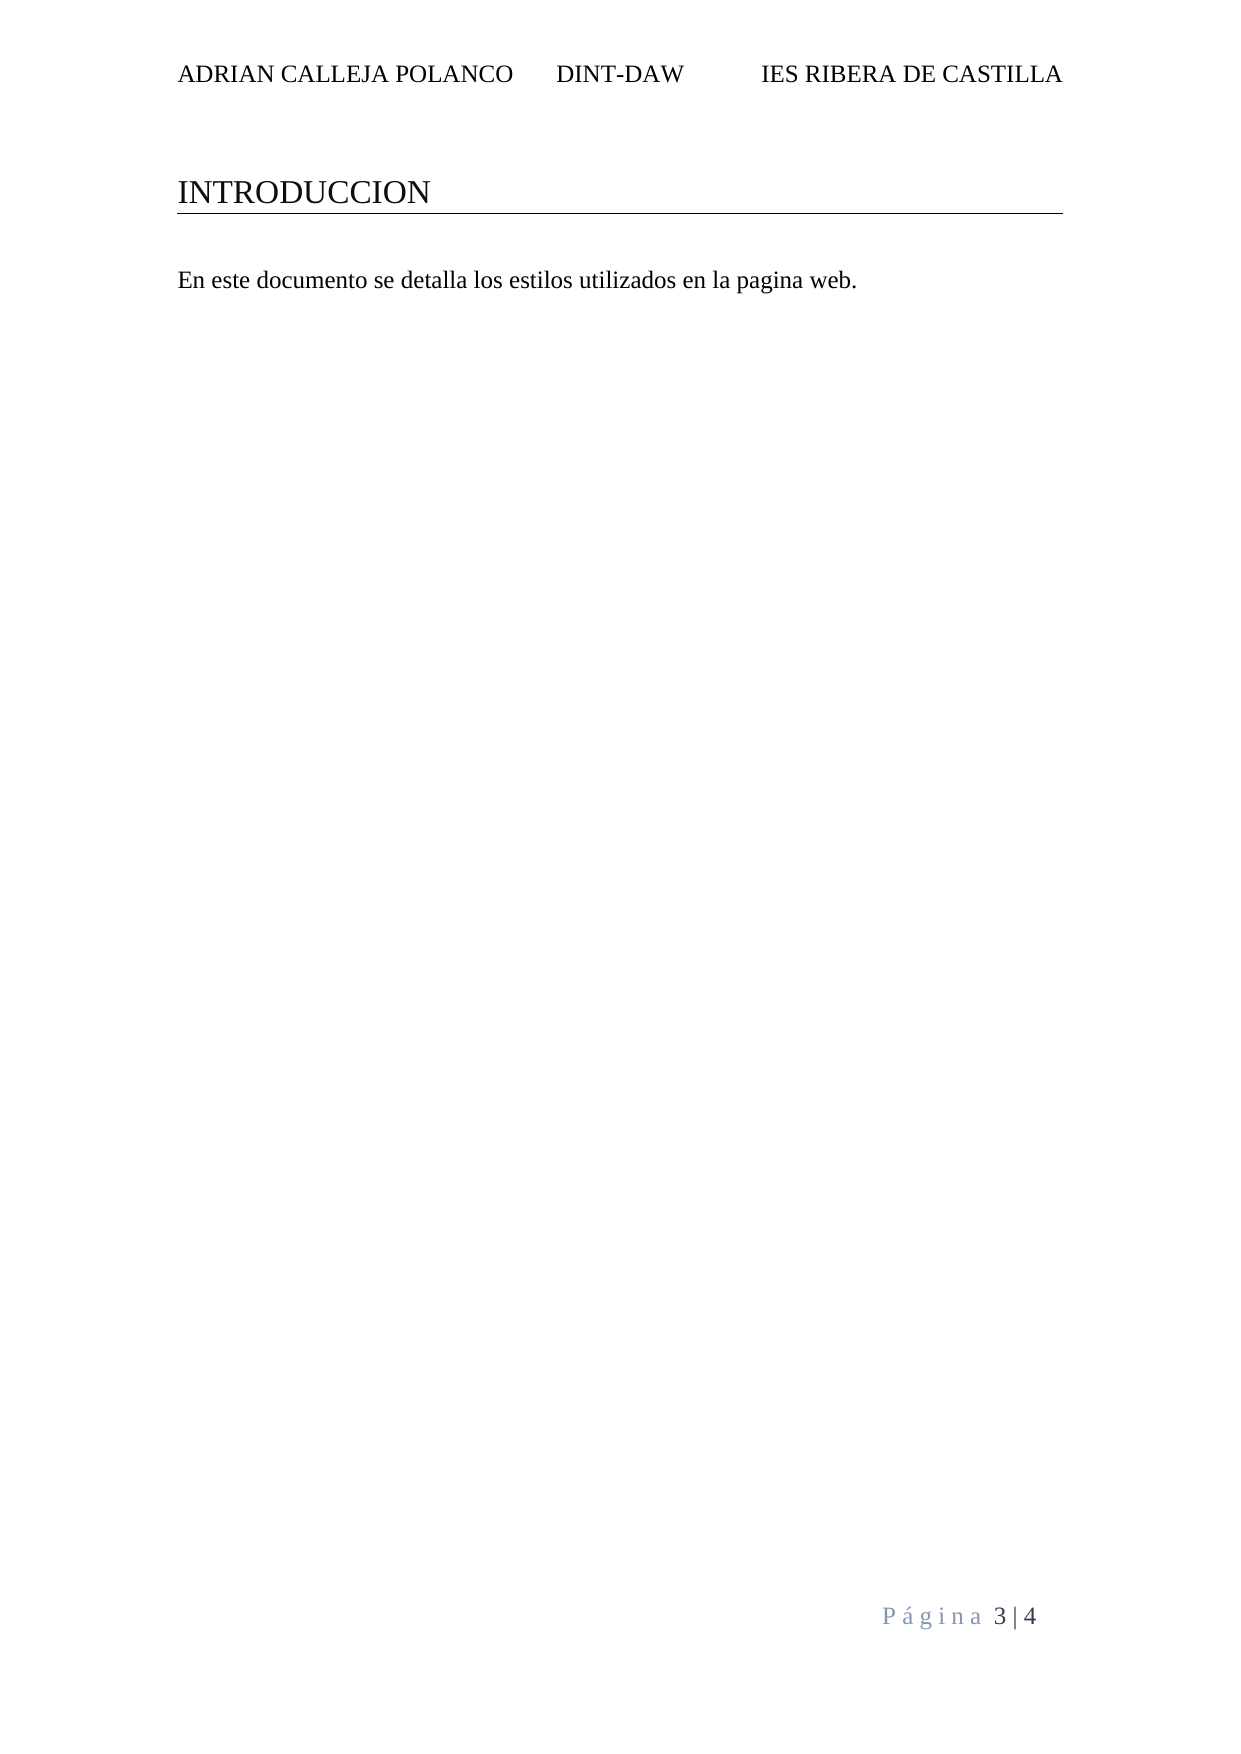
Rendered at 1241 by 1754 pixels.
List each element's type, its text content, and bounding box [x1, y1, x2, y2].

text En este documento se detalla los estilos utilizados en la pagina web. [177, 265, 1063, 294]
subtitle INTRODUCCION [177, 173, 1063, 213]
